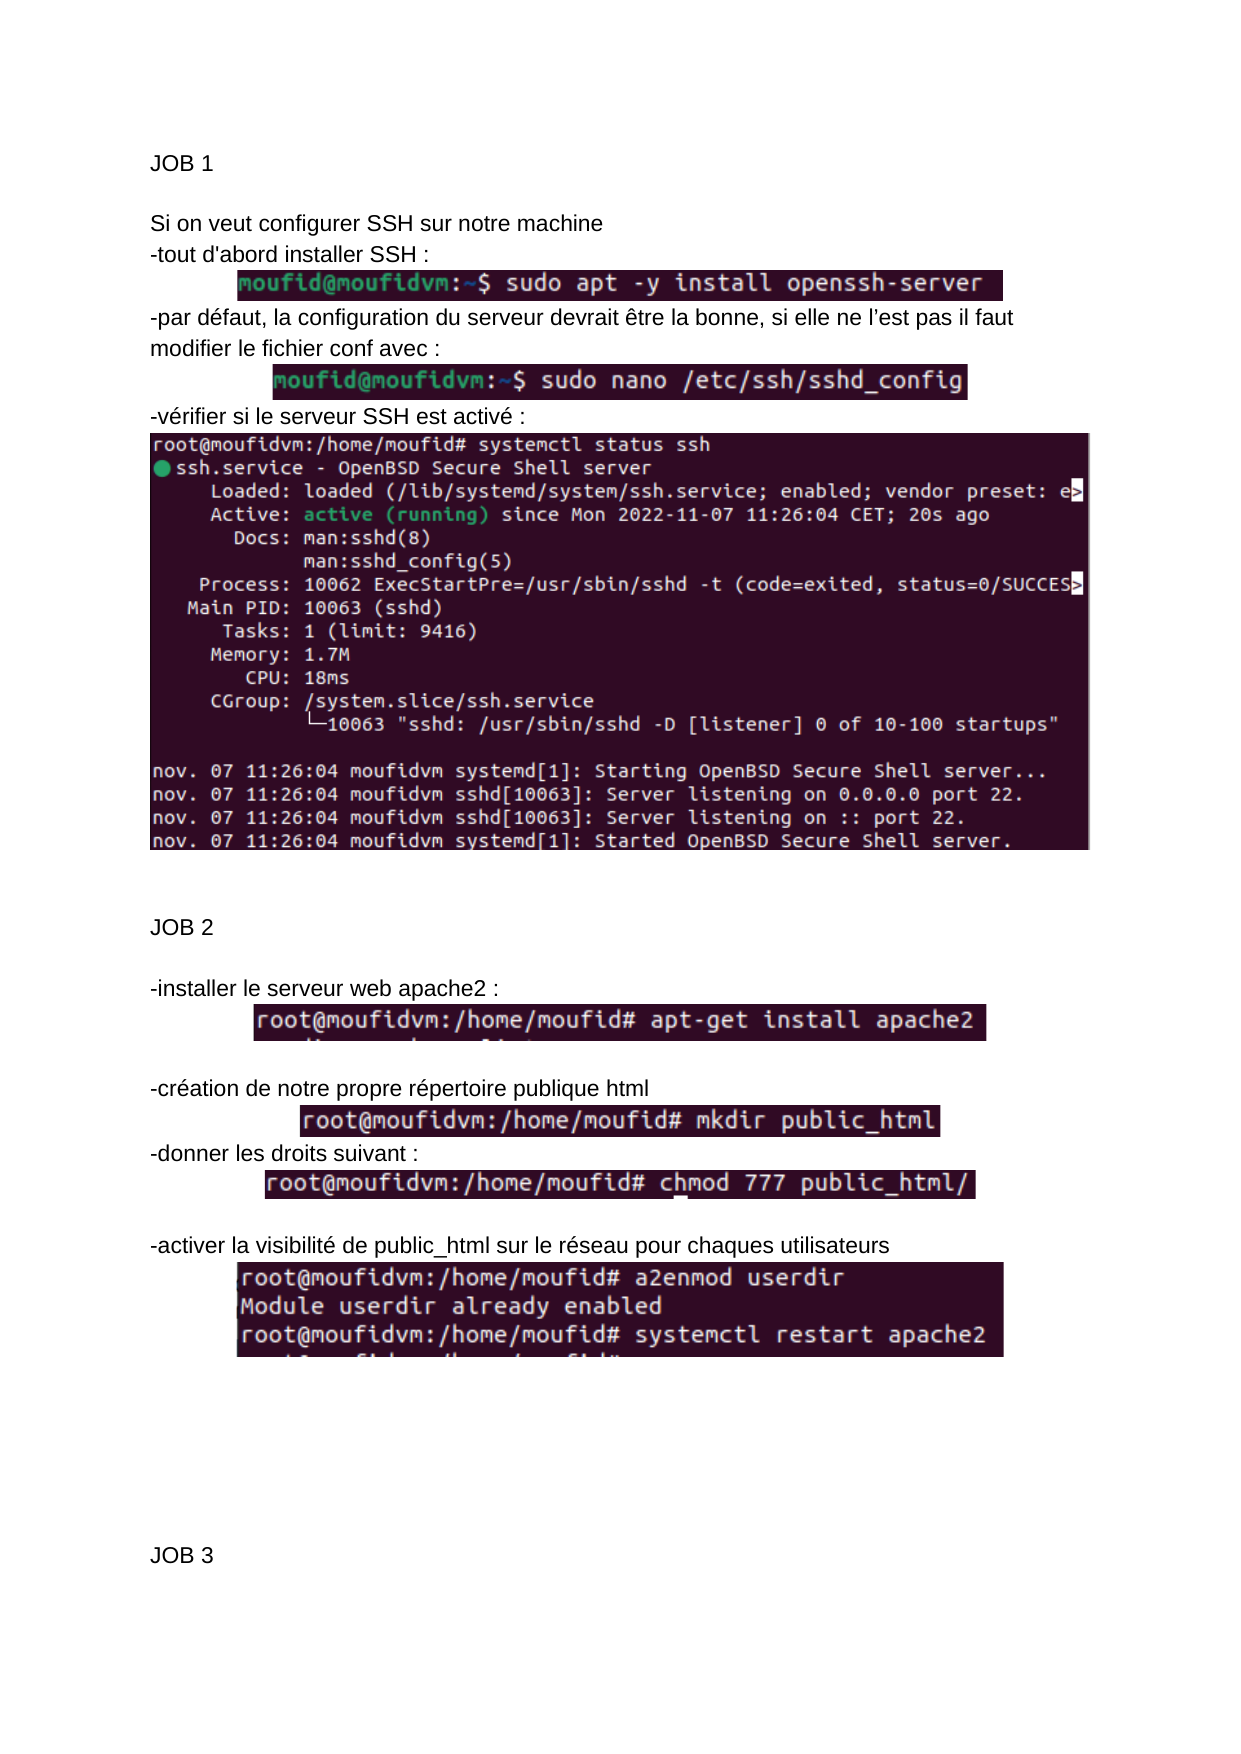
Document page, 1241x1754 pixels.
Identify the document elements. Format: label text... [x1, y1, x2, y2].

text JOB 3 [150, 1542, 1090, 1568]
text -installer le serveur web apache2 : [150, 974, 1090, 1001]
picture [272, 364, 968, 400]
text -création de notre propre répertoire publique html [150, 1075, 1090, 1101]
text -activer la visibilité de public_html sur le réseau pour chaques utilisateurs [150, 1232, 1090, 1259]
picture [236, 1262, 1004, 1357]
picture [253, 1004, 987, 1041]
text Si on veut configurer SSH sur notre machine [150, 210, 1090, 237]
text -par défaut, la configuration du serveur devrait être la bonne, si elle ne l’est pas il faut modifier le fichier conf avec : [150, 304, 1090, 361]
text -vérifier si le serveur SSH est activé : [150, 403, 1090, 429]
text JOB 2 [150, 914, 1090, 941]
text -tout d'abord installer SSH : [150, 241, 1090, 267]
picture [150, 433, 1091, 850]
picture [299, 1105, 941, 1137]
text -donner les droits suivant : [150, 1140, 1090, 1166]
picture [264, 1170, 976, 1199]
text JOB 1 [150, 150, 1090, 176]
picture [237, 270, 1003, 301]
